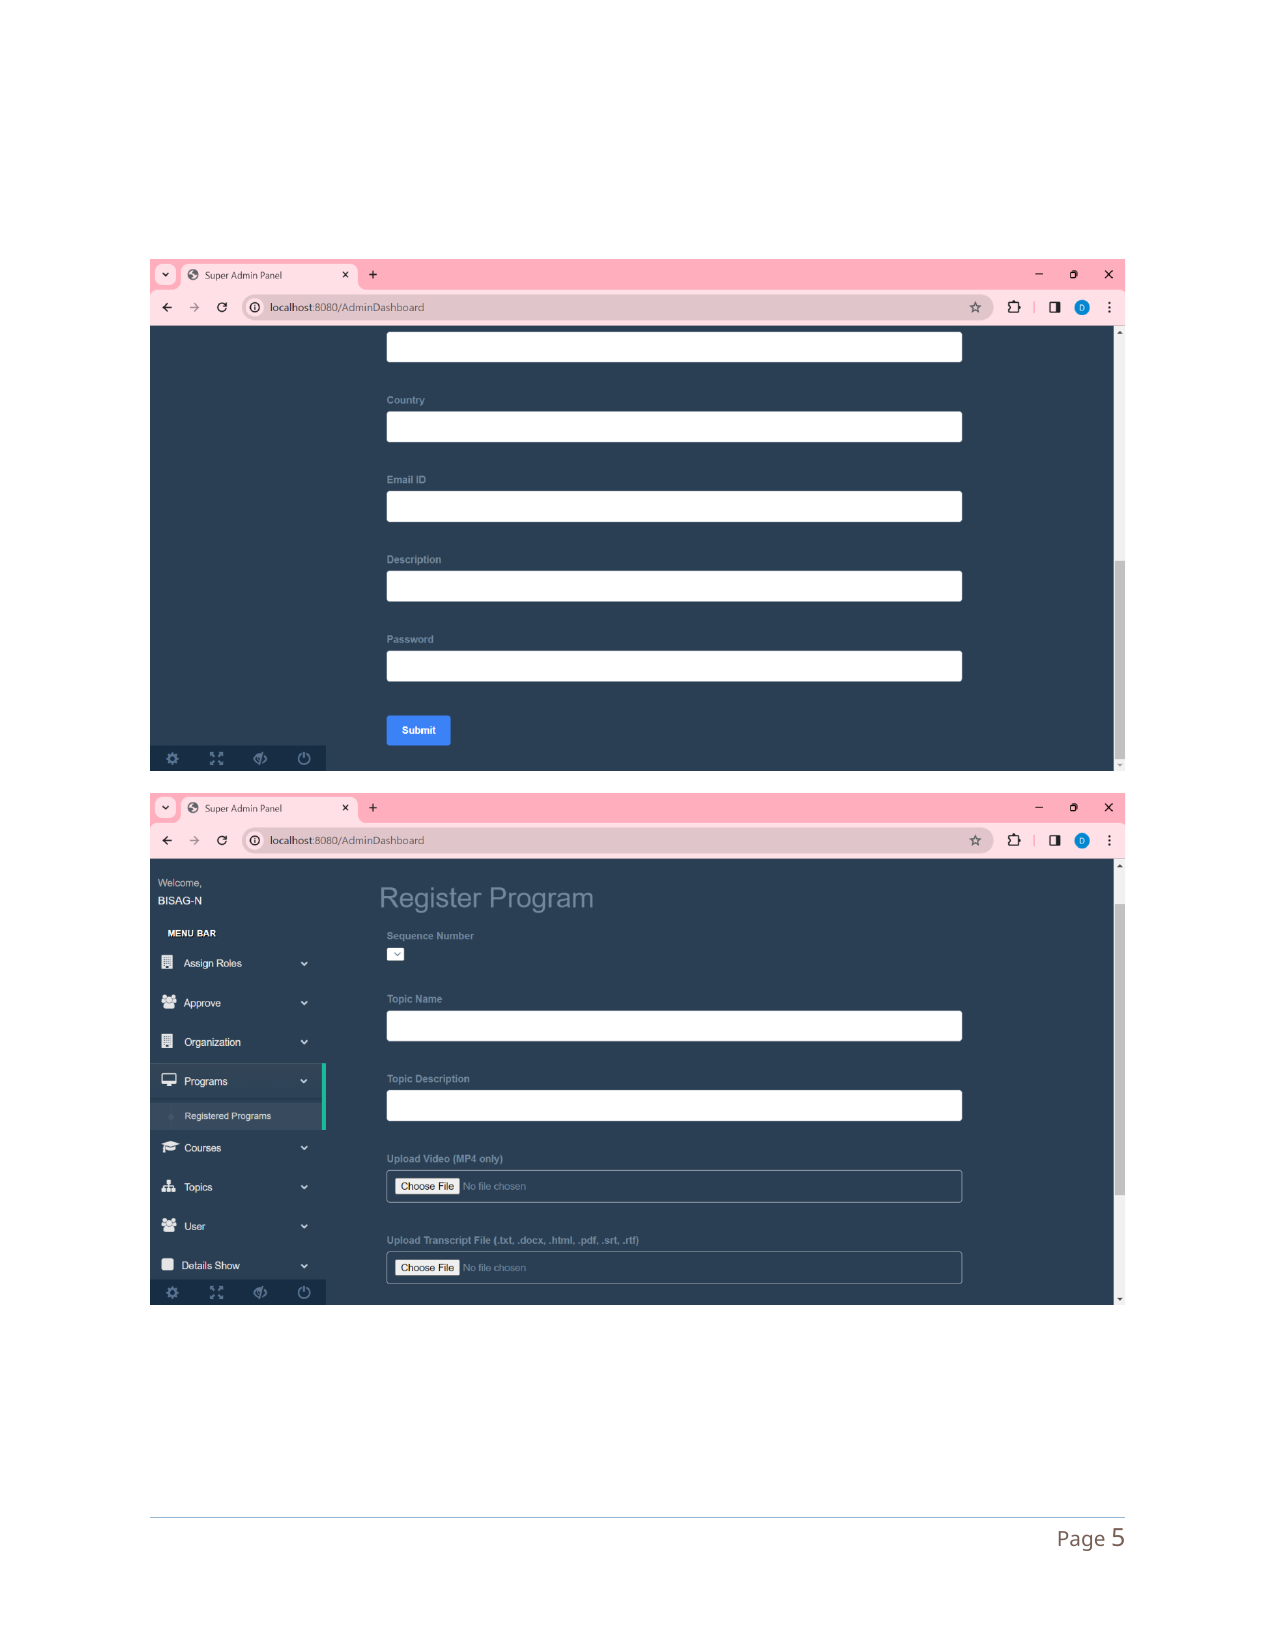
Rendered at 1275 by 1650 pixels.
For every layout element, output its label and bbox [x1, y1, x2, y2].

picture [150, 793, 1125, 1305]
picture [150, 259, 1125, 771]
